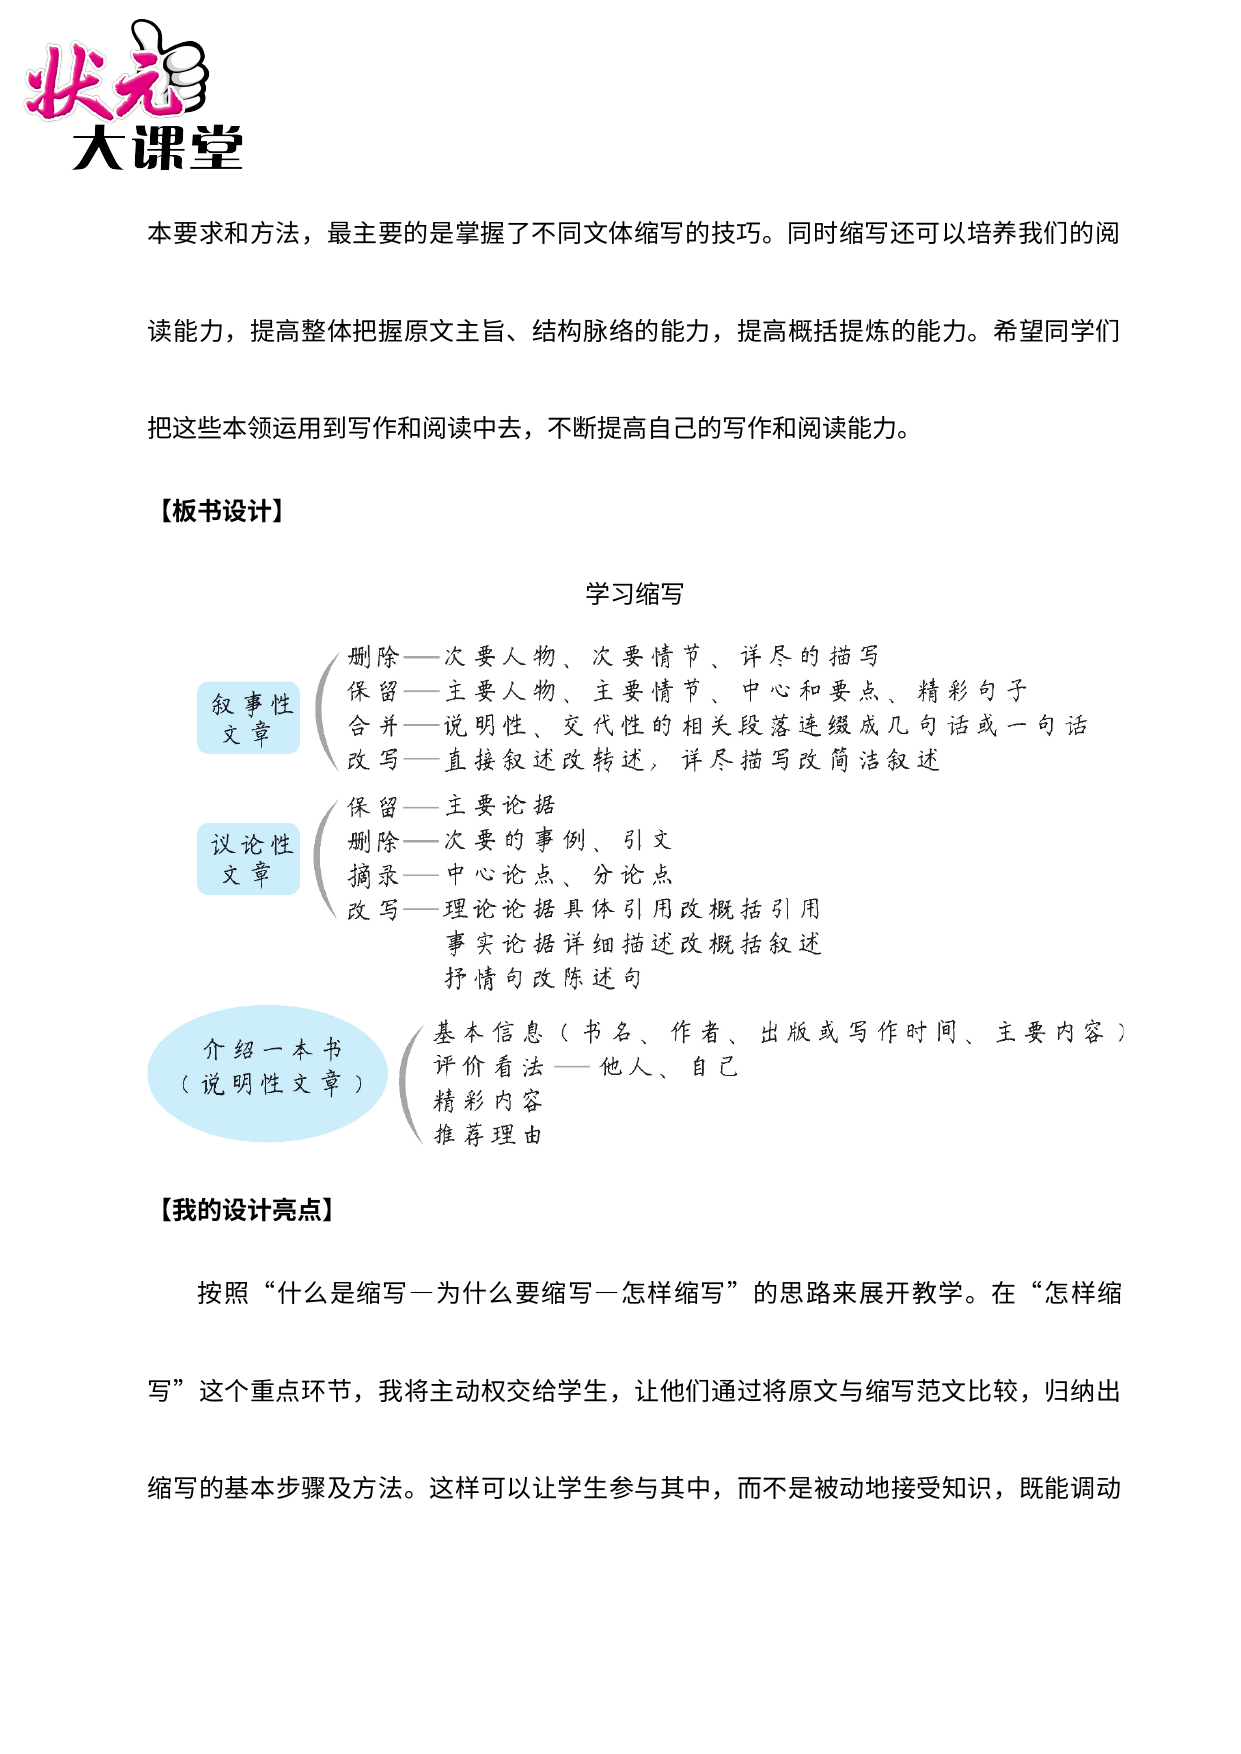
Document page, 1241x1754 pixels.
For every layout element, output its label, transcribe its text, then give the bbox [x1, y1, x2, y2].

picture [147, 643, 1124, 1147]
text 【板书设计】 [148, 477, 1122, 542]
text 学习缩写 [148, 560, 1122, 625]
text 结束语：“浓缩的都是精华。”通过缩写学习，同学们已经明白并掌握了缩写的基本要求和方法，最主要的是掌握了不同文体缩写的技巧。同时缩写还可以培养我们的阅读能力，提高整体把握原文主旨、结构脉络的能力，提高概括提炼的能力。希望同学们把这些本领运用到写作和阅读中去，不断提高自己的写作和阅读能力。 [148, 199, 1122, 459]
picture [21, 19, 243, 170]
text 【我的设计亮点】 [148, 1176, 1122, 1241]
